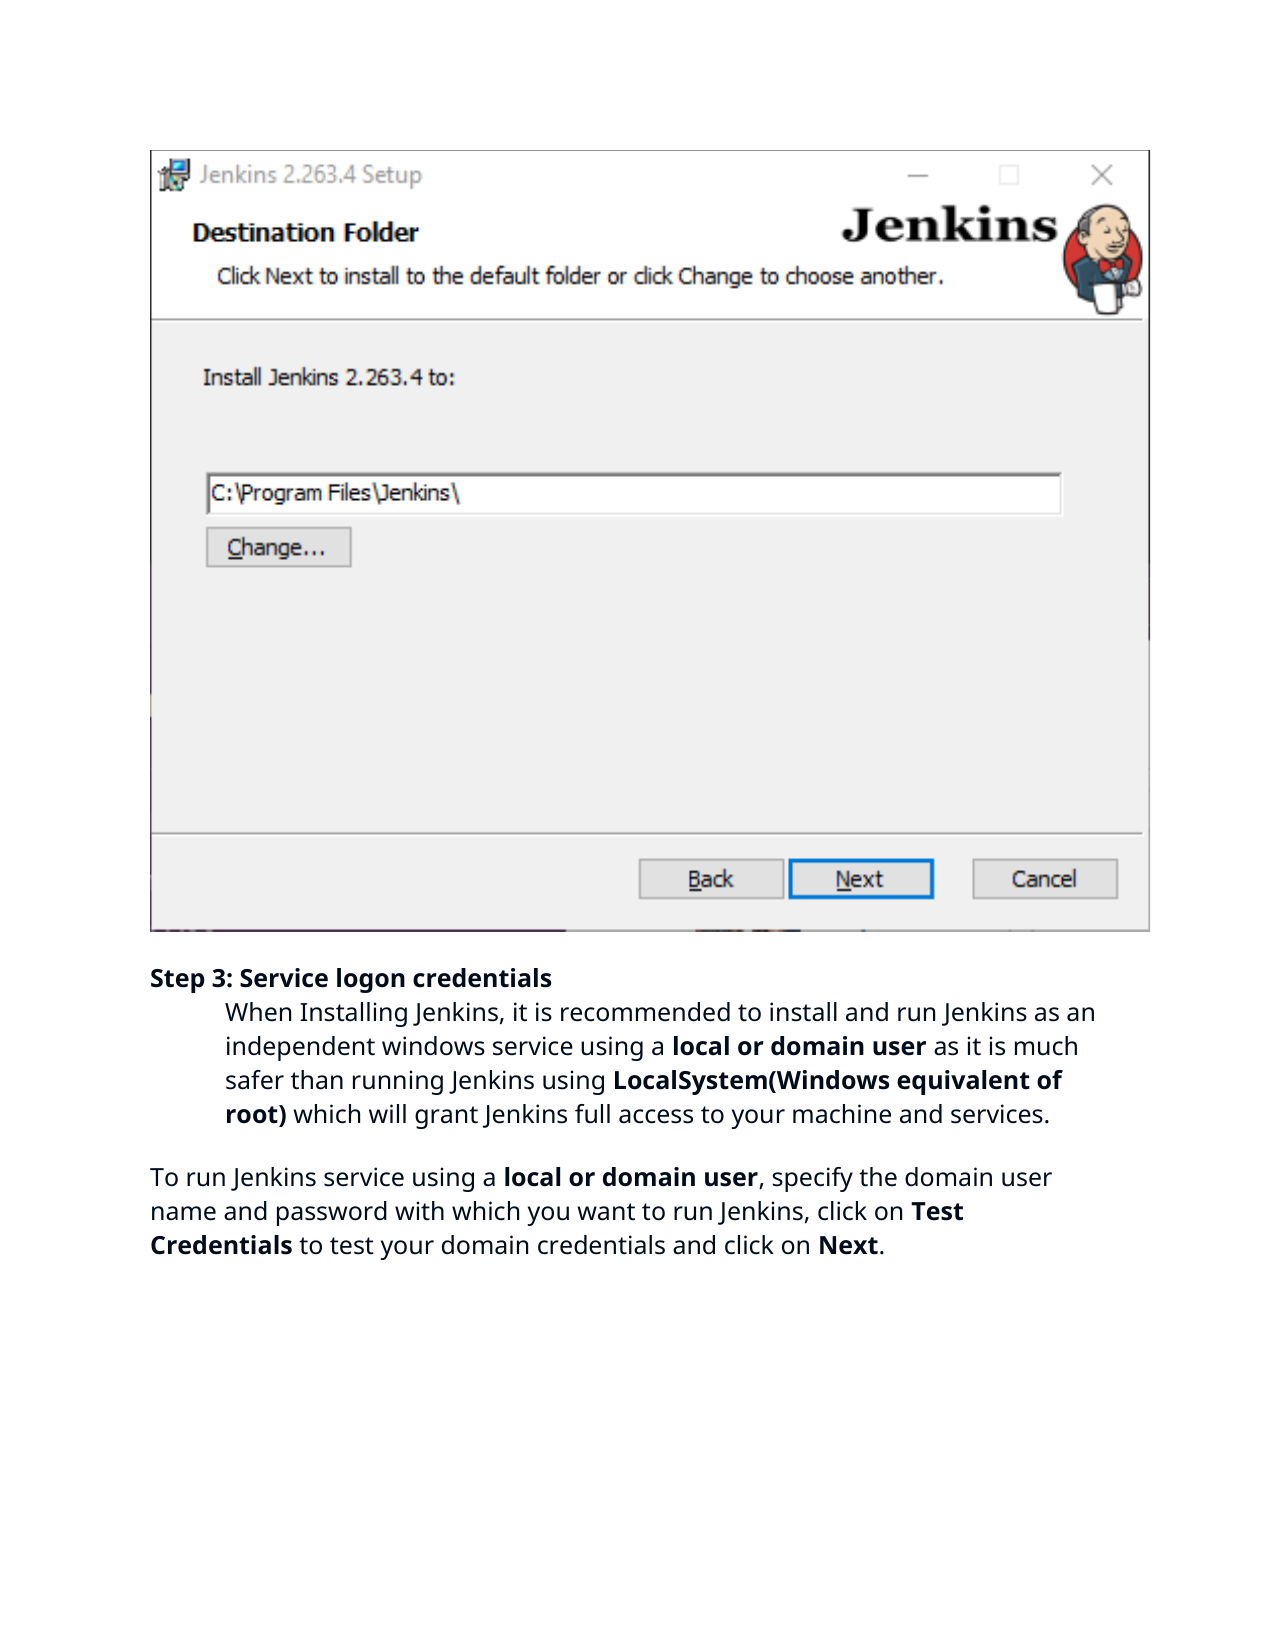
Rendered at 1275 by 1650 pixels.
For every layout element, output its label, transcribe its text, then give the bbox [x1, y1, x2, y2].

text When Installing Jenkins, it is recommended to install and run Jenkins as an independent windows service using a local or domain user as it is much safer than running Jenkins using LocalSystem(Windows equivalent of root) which will grant Jenkins full access to your machine and services. [225, 994, 1125, 1131]
picture [150, 150, 1150, 932]
text To run Jenkins service using a local or domain user, specify the domain user name and password with which you want to run Jenkins, click on Test Credentials to test your domain credentials and click on Next. [150, 1160, 1125, 1262]
text Step 3: Service logon credentials [150, 960, 1125, 994]
